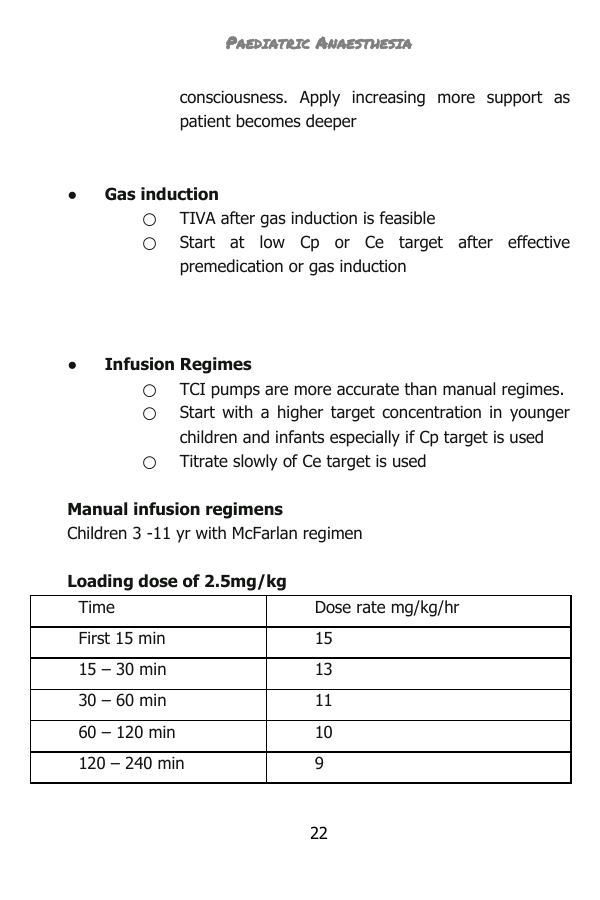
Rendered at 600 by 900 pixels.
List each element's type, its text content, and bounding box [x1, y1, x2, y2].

table_header Time [31, 596, 266, 626]
table_cell 60 – 120 min [31, 721, 266, 751]
table_cell 120 – 240 min [31, 753, 266, 782]
table_cell 30 – 60 min [31, 690, 266, 720]
list TCI pumps are more accurate than manual regimes. [142, 378, 570, 398]
table_cell 10 [267, 721, 570, 751]
table_cell 15 [267, 628, 570, 657]
list Infusion Regimes [67, 354, 570, 374]
text Manual infusion regimens [67, 498, 570, 519]
table_cell 11 [267, 690, 570, 720]
table_cell 9 [267, 753, 570, 782]
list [142, 87, 570, 131]
list Start at low Cp or Ce target after effective premedication or gas induction [142, 232, 570, 276]
list Gas induction [67, 184, 570, 204]
table_cell First 15 min [31, 628, 266, 657]
list TIVA after gas induction is feasible [142, 208, 570, 228]
list Start with a higher target concentration in younger children and infants especially if Cp target is used [142, 402, 570, 446]
text Children 3 -11 yr with McFarlan regimen [67, 523, 570, 543]
table_header Dose rate mg/kg/hr [267, 596, 570, 626]
table_cell 15 – 30 min [31, 659, 266, 688]
table_cell 13 [267, 659, 570, 688]
text Loading dose of 2.5mg/kg [67, 571, 570, 591]
list Titrate slowly of Ce target is used [142, 450, 570, 471]
